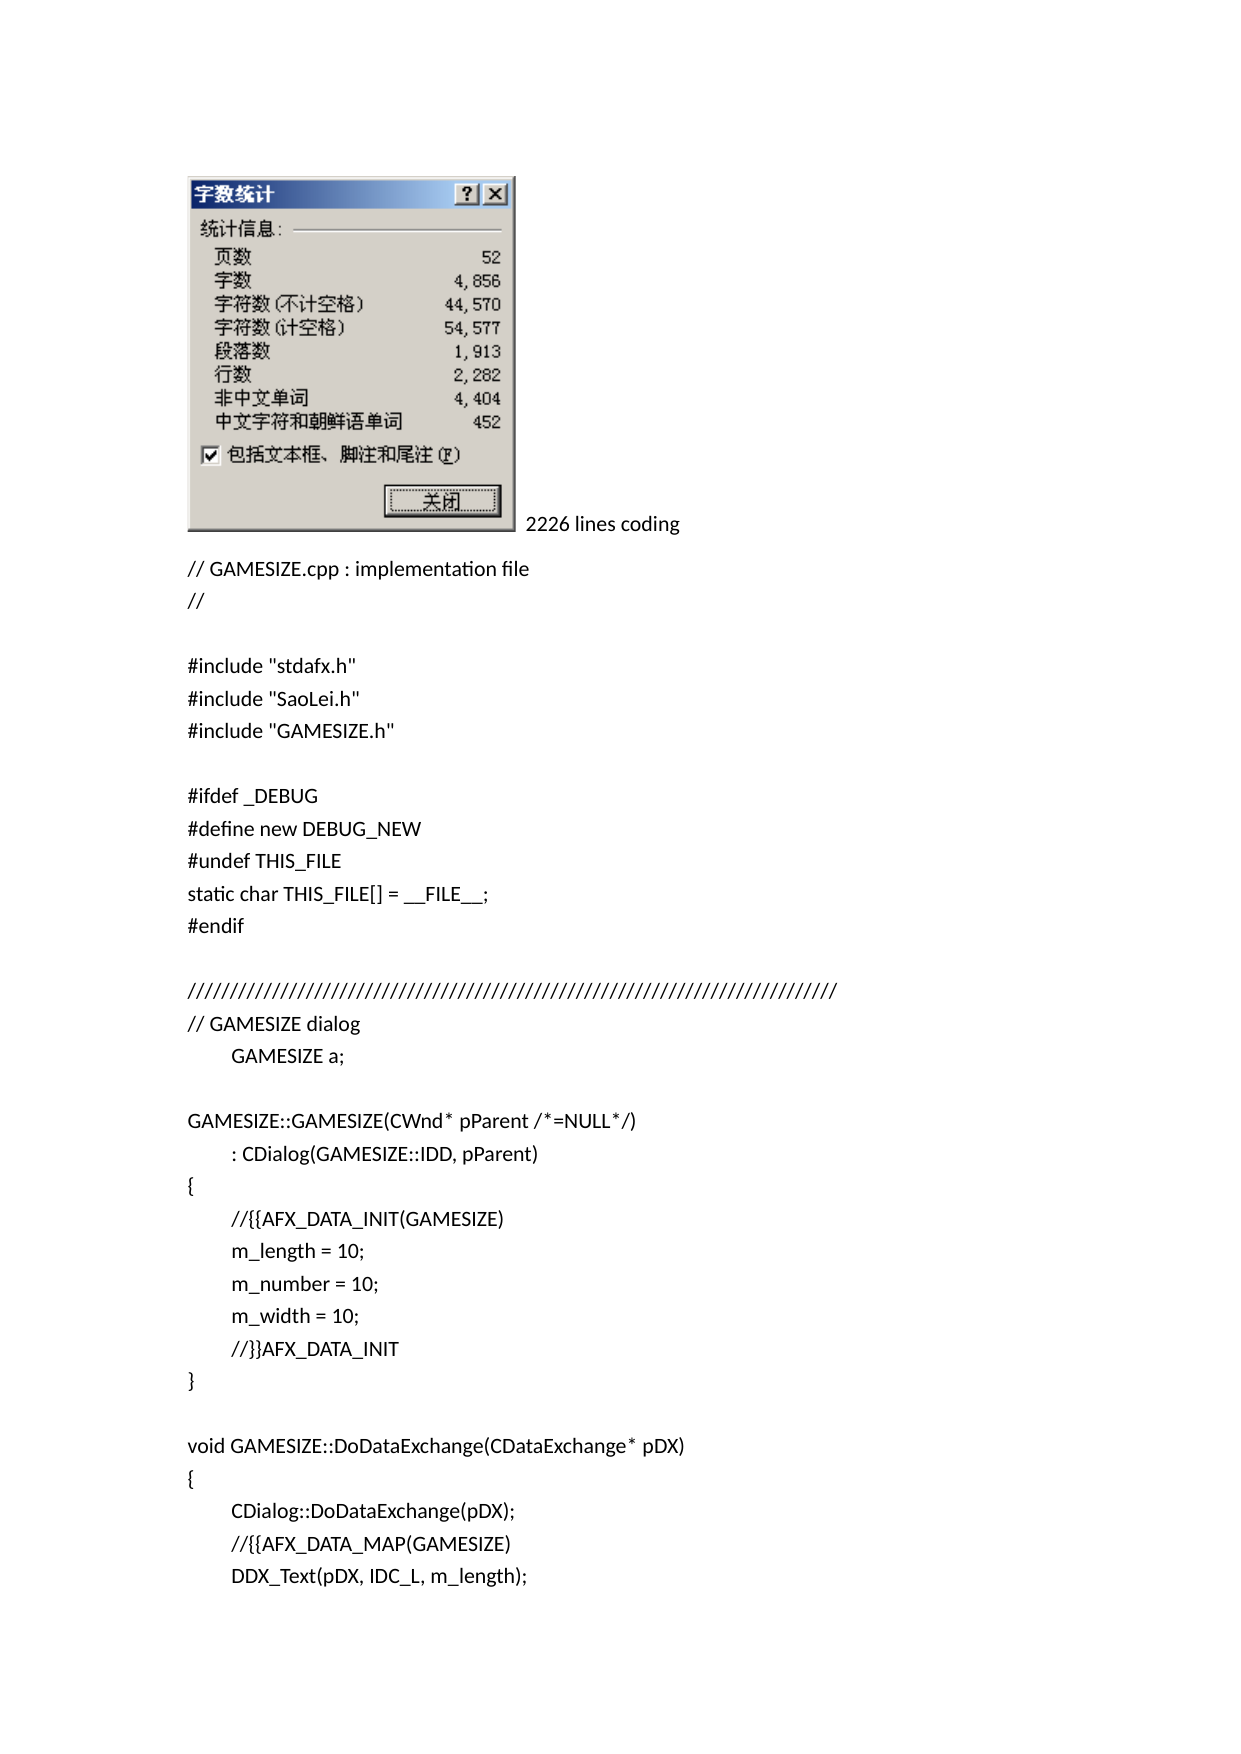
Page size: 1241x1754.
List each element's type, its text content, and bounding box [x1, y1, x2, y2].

text : CDialog(GAMESIZE::IDD, pParent) [187, 1137, 1053, 1169]
text #undef THIS_FILE [187, 844, 1053, 877]
text GAMESIZE a; [187, 1039, 1053, 1072]
text DDX_Text(pDX, IDC_L, m_length); [187, 1559, 1053, 1592]
text m_number = 10; [187, 1267, 1053, 1299]
text } [187, 1364, 1053, 1397]
text CDialog::DoDataExchange(pDX); [187, 1494, 1053, 1527]
text // GAMESIZE dialog [187, 1007, 1053, 1039]
text { [187, 1169, 1053, 1202]
text { [187, 1462, 1053, 1494]
text #ifdef _DEBUG [187, 779, 1053, 812]
text m_width = 10; [187, 1299, 1053, 1332]
text void GAMESIZE::DoDataExchange(CDataExchange* pDX) [187, 1429, 1053, 1462]
text #endif [187, 909, 1053, 942]
text m_length = 10; [187, 1234, 1053, 1267]
text #define new DEBUG_NEW [187, 812, 1053, 844]
text #include "stdafx.h" [187, 649, 1053, 682]
text //{{AFX_DATA_MAP(GAMESIZE) [187, 1527, 1053, 1559]
picture [187, 176, 516, 532]
text ///////////////////////////////////////////////////////////////////////////// [187, 974, 1053, 1007]
text GAMESIZE::GAMESIZE(CWnd* pParent /*=NULL*/) [187, 1104, 1053, 1137]
text //{{AFX_DATA_INIT(GAMESIZE) [187, 1202, 1053, 1234]
text // [187, 584, 1053, 617]
text // GAMESIZE.cpp : implementation file [187, 552, 1053, 584]
text //}}AFX_DATA_INIT [187, 1332, 1053, 1364]
text static char THIS_FILE[] = __FILE__; [187, 877, 1053, 909]
text #include "SaoLei.h" [187, 682, 1053, 714]
text #include "GAMESIZE.h" [187, 714, 1053, 747]
